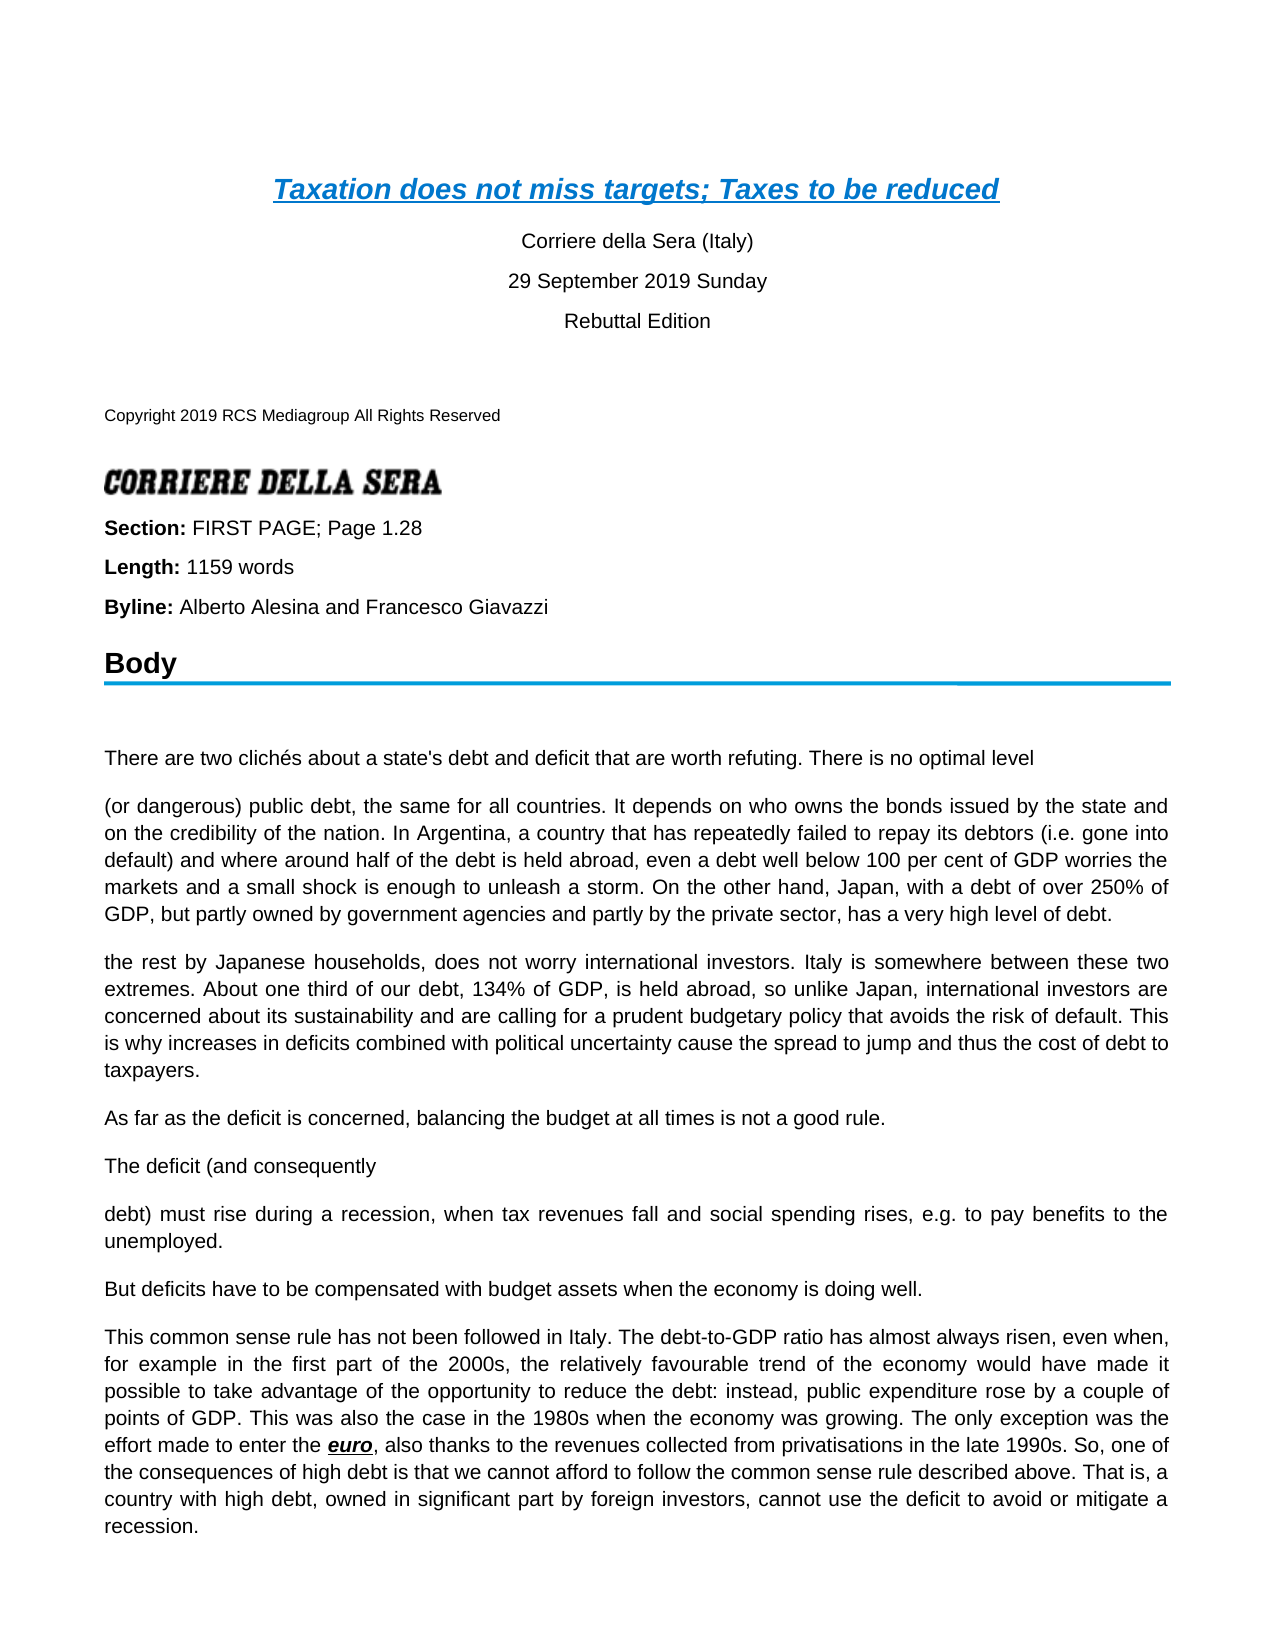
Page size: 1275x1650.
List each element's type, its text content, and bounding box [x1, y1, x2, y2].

text There are two clichés about a state's debt and deficit that are worth refuting. There is no optimal level [104, 742, 1171, 769]
text Length: 1159 words [104, 552, 1171, 579]
picture [104, 466, 442, 500]
text But deficits have to be compensated with budget assets when the economy is doing well. [104, 1274, 1171, 1301]
text Body [104, 644, 1171, 679]
text debt) must rise during a recession, when tax revenues fall and social spending rises, e.g. to pay benefits to the unemployed. [104, 1199, 1171, 1253]
text Rebuttal Edition [104, 305, 1171, 332]
text This common sense rule has not been followed in Italy. The debt-to-GDP ratio has almost always risen, even when, for example in the first part of the 2000s, the relatively favourable trend of the economy would have made it possible to take advantage of the opportunity to reduce the debt: instead, public expenditure rose by a couple of points of GDP. This was also the case in the 1980s when the economy was growing. The only exception was the effort made to enter the euro, also thanks to the revenues collected from privatisations in the late 1990s. So, one of the consequences of high debt is that we cannot afford to follow the common sense rule described above. That is, a country with high debt, owned in significant part by foreign investors, cannot use the deficit to avoid or mitigate a recession. [104, 1322, 1171, 1538]
text Corriere della Sera (Italy) [104, 226, 1171, 253]
text the rest by Japanese households, does not worry international investors. Italy is somewhere between these two extremes. About one third of our debt, 134% of GDP, is held abroad, so unlike Japan, international investors are concerned about its sustainability and are calling for a prudent budgetary policy that avoids the risk of default. This is why increases in deficits combined with political uncertainty cause the spread to jump and thus the cost of debt to taxpayers. [104, 947, 1171, 1082]
text Section: FIRST PAGE; Page 1.28 [104, 512, 1171, 539]
text 29 September 2019 Sunday [104, 266, 1171, 293]
text Copyright 2019 RCS Mediagroup All Rights Reserved [104, 374, 1171, 425]
text The deficit (and consequently [104, 1151, 1171, 1178]
text As far as the deficit is concerned, balancing the budget at all times is not a good rule. [104, 1103, 1171, 1130]
text Byline: Alberto Alesina and Francesco Giavazzi [104, 592, 1171, 619]
text (or dangerous) public debt, the same for all countries. It depends on who owns the bonds issued by the state and on the credibility of the nation. In Argentina, a country that has repeatedly failed to repay its debtors (i.e. gone into default) and where around half of the debt is held abroad, even a debt well below 100 per cent of GDP worries the markets and a small shock is enough to unleash a storm. On the other hand, Japan, with a debt of over 250% of GDP, but partly owned by government agencies and partly by the private sector, has a very high level of debt. [104, 790, 1171, 926]
text Taxation does not miss targets; Taxes to be reduced [104, 170, 1171, 205]
